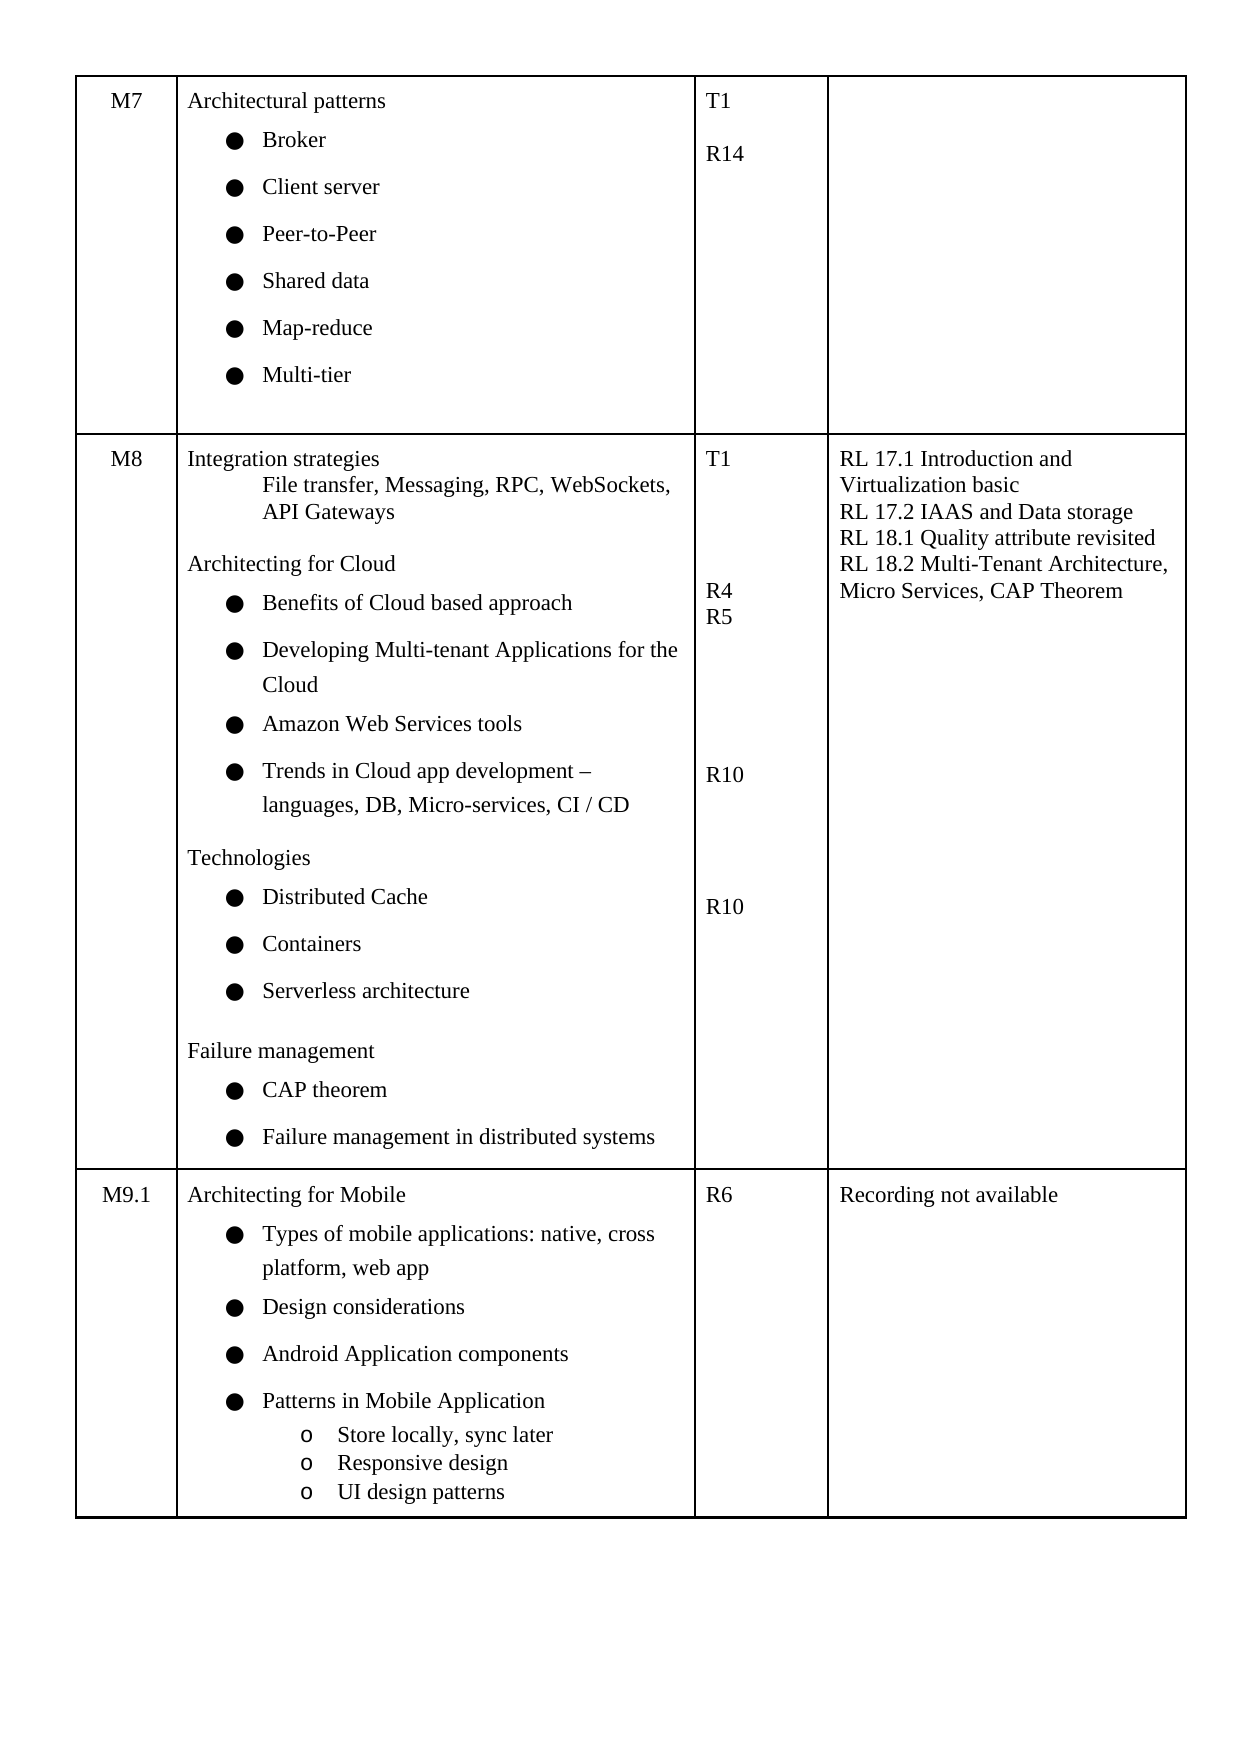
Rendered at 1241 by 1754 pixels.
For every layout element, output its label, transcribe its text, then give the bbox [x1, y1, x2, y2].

table_cell Integration strategies File transfer, Messaging, RPC, WebSockets, API Gateways Architecting for Cloud Benefits of Cloud based approach Developing Multi-tenant Applications for the Cloud Amazon Web Services tools Trends in Cloud app development – languages, DB, Micro-services, CI / CD Technologies Distributed Cache Containers Serverless architecture Failure management CAP theorem Failure management in distributed systems [178, 435, 694, 1168]
table_cell [829, 77, 1185, 432]
table_cell R6 [696, 1170, 827, 1516]
table_cell T1 R4 R5 R10 R10 [696, 435, 827, 1168]
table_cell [829, 1170, 1185, 1516]
table_cell RL 17.1 Introduction and Virtualization basic RL 17.2 IAAS and Data storage RL 18.1 Quality attribute revisited RL 18.2 Multi-Tenant Architecture, Micro Services, CAP Theorem [829, 435, 1185, 1168]
table_cell M8 [77, 435, 176, 1168]
table_cell T1 R14 [696, 77, 827, 432]
table_cell M9.1 [77, 1170, 176, 1516]
table_cell Architectural patterns Broker Client server Peer-to-Peer Shared data Map-reduce Multi-tier [178, 77, 694, 432]
table_cell M7 [77, 77, 176, 432]
table_cell Architecting for Mobile Types of mobile applications: native, cross platform, web app Design considerations Android Application components Patterns in Mobile Application Store locally, sync later Responsive design UI design patterns [178, 1170, 694, 1516]
